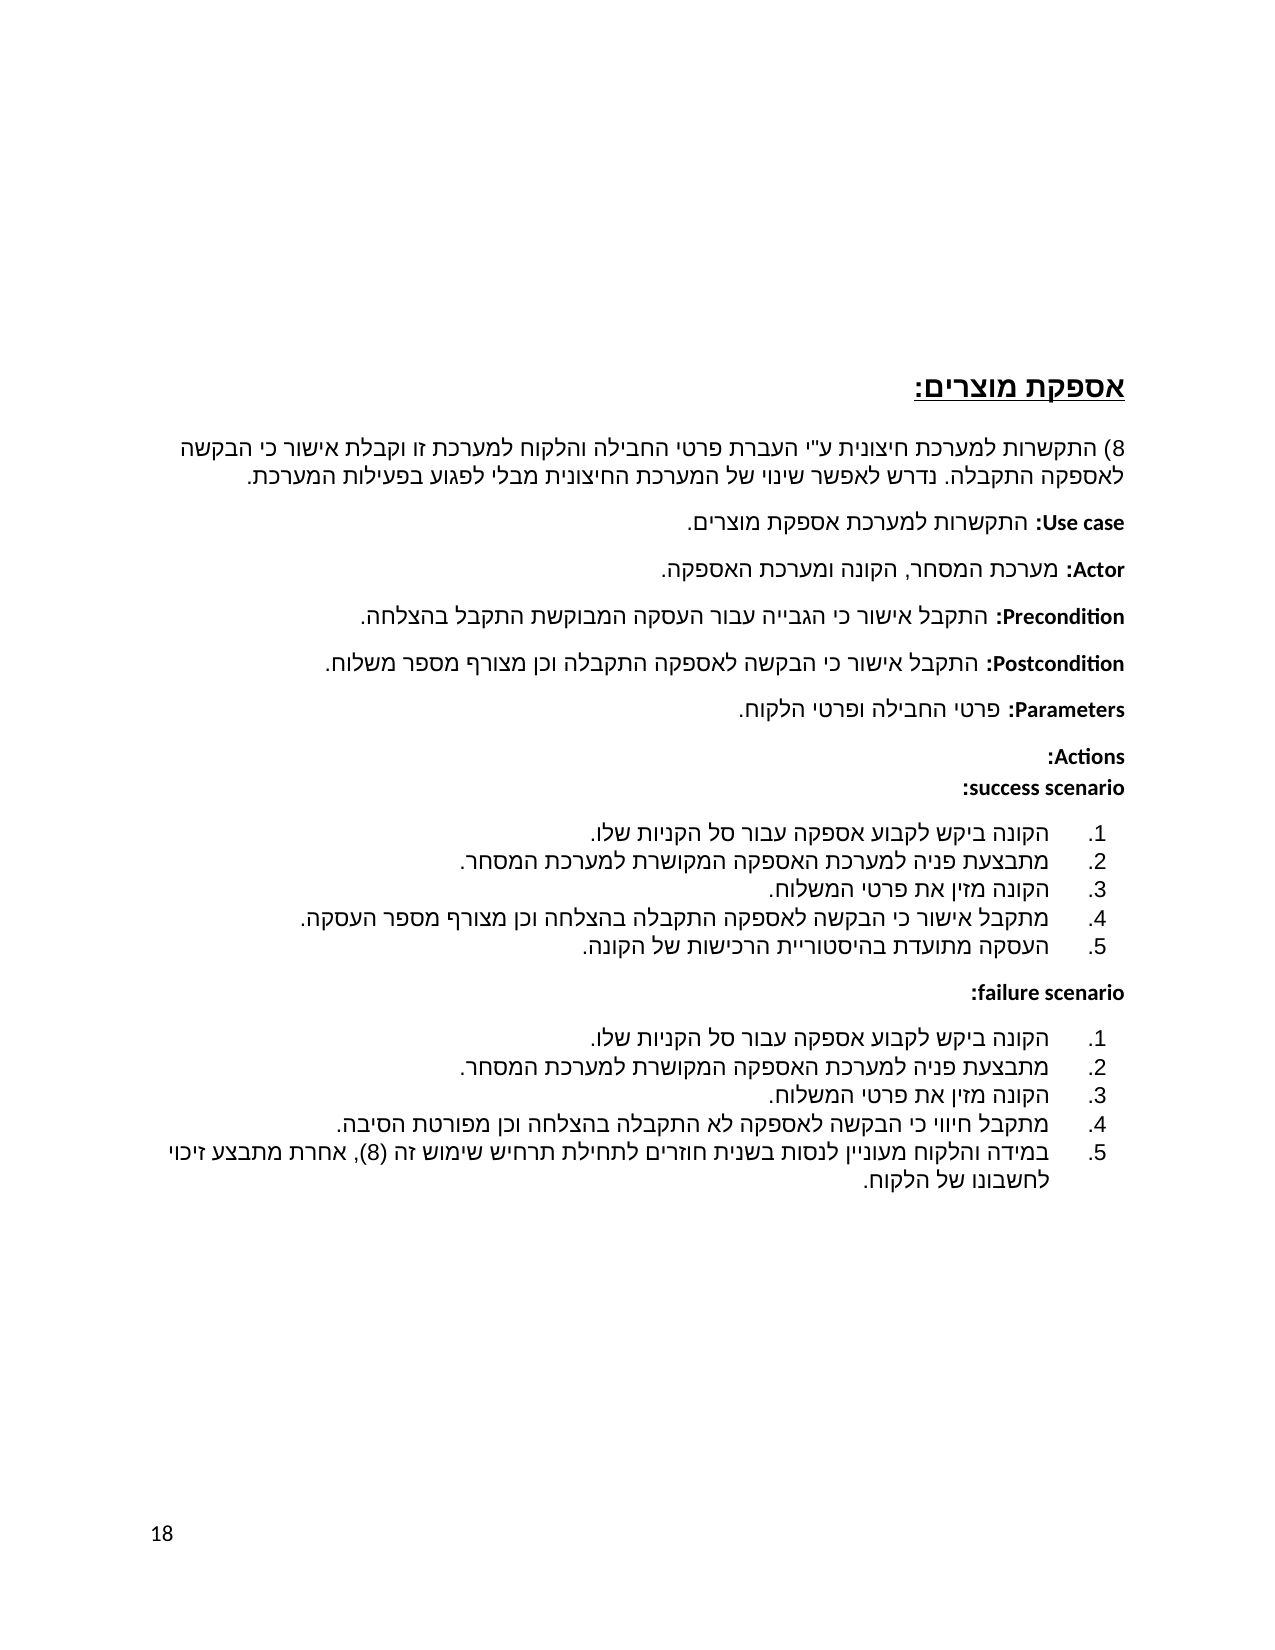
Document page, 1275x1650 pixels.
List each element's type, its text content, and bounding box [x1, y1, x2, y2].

list מתקבל חיווי כי הבקשה לאספקה לא התקבלה בהצלחה וכן מפורטת הסיבה. [150, 1111, 1087, 1137]
list הקונה ביקש לקבוע אספקה עבור סל הקניות שלו. [150, 819, 1087, 846]
text Parameters: פרטי החבילה ופרטי הלקוח. [150, 696, 1125, 723]
list הקונה מזין את פרטי המשלוח. [150, 876, 1087, 903]
text Actions: success scenario: [150, 742, 1125, 801]
list העסקה מתועדת בהיסטוריית הרכישות של הקונה. [150, 933, 1087, 959]
list הקונה מזין את פרטי המשלוח. [150, 1082, 1087, 1108]
text Precondition: התקבל אישור כי הגבייה עבור העסקה המבוקשת התקבל בהצלחה. [150, 602, 1125, 630]
list במידה והלקוח מעוניין לנסות בשנית חוזרים לתחילת תרחיש שימוש זה (8), אחרת מתבצע זיכוי לחשבונו של הלקוח. [150, 1139, 1087, 1194]
text Actor: מערכת המסחר, הקונה ומערכת האספקה. [150, 555, 1125, 583]
text Postcondition: התקבל אישור כי הבקשה לאספקה התקבלה וכן מצורף מספר משלוח. [150, 649, 1125, 677]
list הקונה ביקש לקבוע אספקה עבור סל הקניות שלו. [150, 1025, 1087, 1052]
list מתקבל אישור כי הבקשה לאספקה התקבלה בהצלחה וכן מצורף מספר העסקה. [150, 905, 1087, 931]
list מתבצעת פניה למערכת האספקה המקושרת למערכת המסחר. [150, 1054, 1087, 1080]
text אספקת מוצרים: 8) התקשרות למערכת חיצונית ע"י העברת פרטי החבילה והלקוח למערכת זו וקבלת אישור כי הבקשה לאספקה התקבלה. נדרש לאפשר שינוי של המערכת החיצונית מבלי לפגוע בפעילות המערכת. [150, 370, 1125, 489]
text failure scenario: [150, 978, 1125, 1006]
list מתבצעת פניה למערכת האספקה המקושרת למערכת המסחר. [150, 848, 1087, 874]
text Use case: התקשרות למערכת אספקת מוצרים. [150, 508, 1125, 536]
